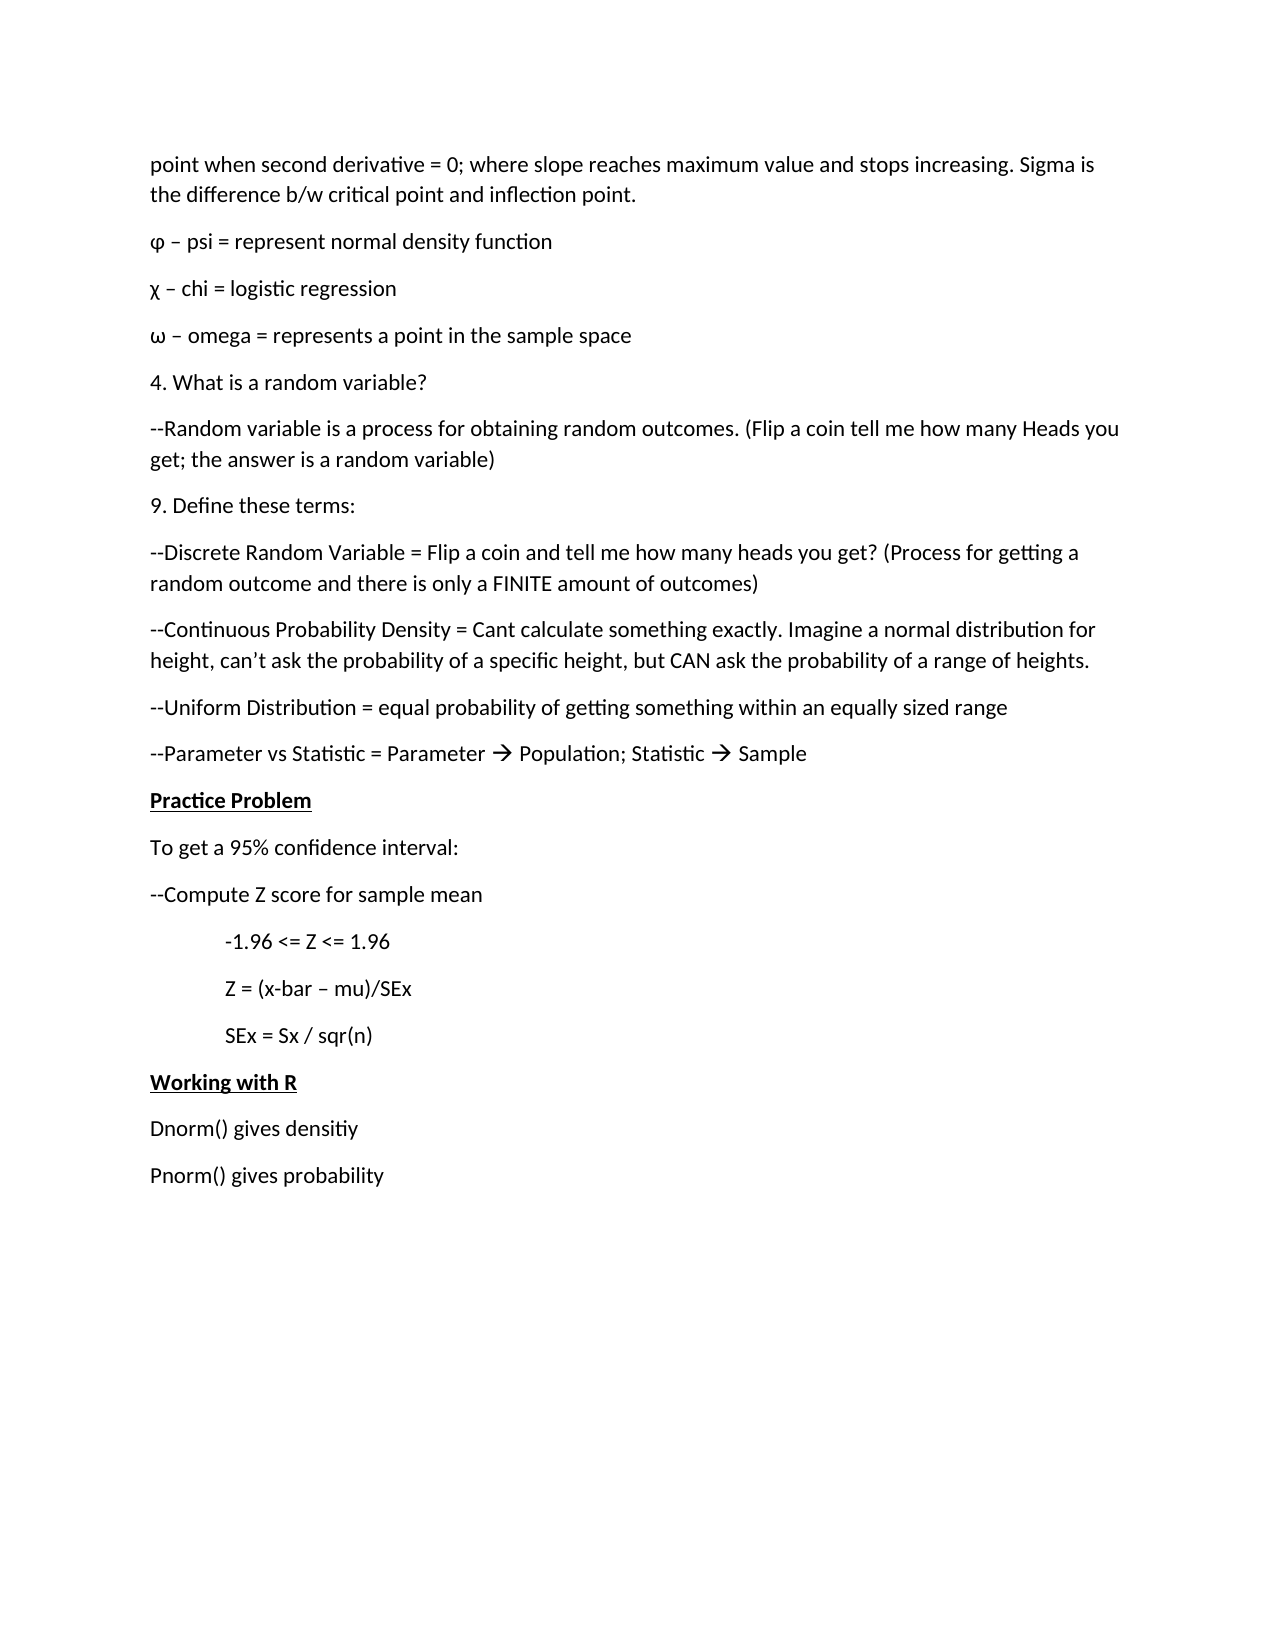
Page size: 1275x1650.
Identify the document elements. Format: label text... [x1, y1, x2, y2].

text -1.96 <= Z <= 1.96 [150, 927, 1125, 955]
text --Discrete Random Variable = Flip a coin and tell me how many heads you get? (Process for getting a random outcome and there is only a FINITE amount of outcomes) [150, 538, 1125, 597]
text SEx = Sx / sqr(n) [150, 1021, 1125, 1049]
text To get a 95% confidence interval: [150, 833, 1125, 861]
text Z = (x-bar – mu)/SEx [150, 974, 1125, 1002]
text --Parameter vs Statistic = Parameter Population; Statistic Sample [150, 739, 1125, 768]
text φ – psi = represent normal density function [150, 227, 1125, 255]
text Pnorm() gives probability [150, 1161, 1125, 1189]
text Working with R [150, 1068, 1125, 1096]
text --Continuous Probability Density = Cant calculate something exactly. Imagine a normal distribution for height, can’t ask the probability of a specific height, but CAN ask the probability of a range of heights. [150, 616, 1125, 674]
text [150, 150, 1125, 208]
text 4. What is a random variable? [150, 368, 1125, 396]
text ω – omega = represents a point in the sample space [150, 321, 1125, 349]
text Practice Problem [150, 786, 1125, 814]
text --Compute Z score for sample mean [150, 880, 1125, 908]
text --Uniform Distribution = equal probability of getting something within an equally sized range [150, 693, 1125, 721]
text χ – chi = logistic regression [150, 274, 1125, 302]
text --Random variable is a process for obtaining random outcomes. (Flip a coin tell me how many Heads you get; the answer is a random variable) [150, 414, 1125, 473]
text 9. Define these terms: [150, 492, 1125, 520]
text Dnorm() gives densitiy [150, 1114, 1125, 1143]
